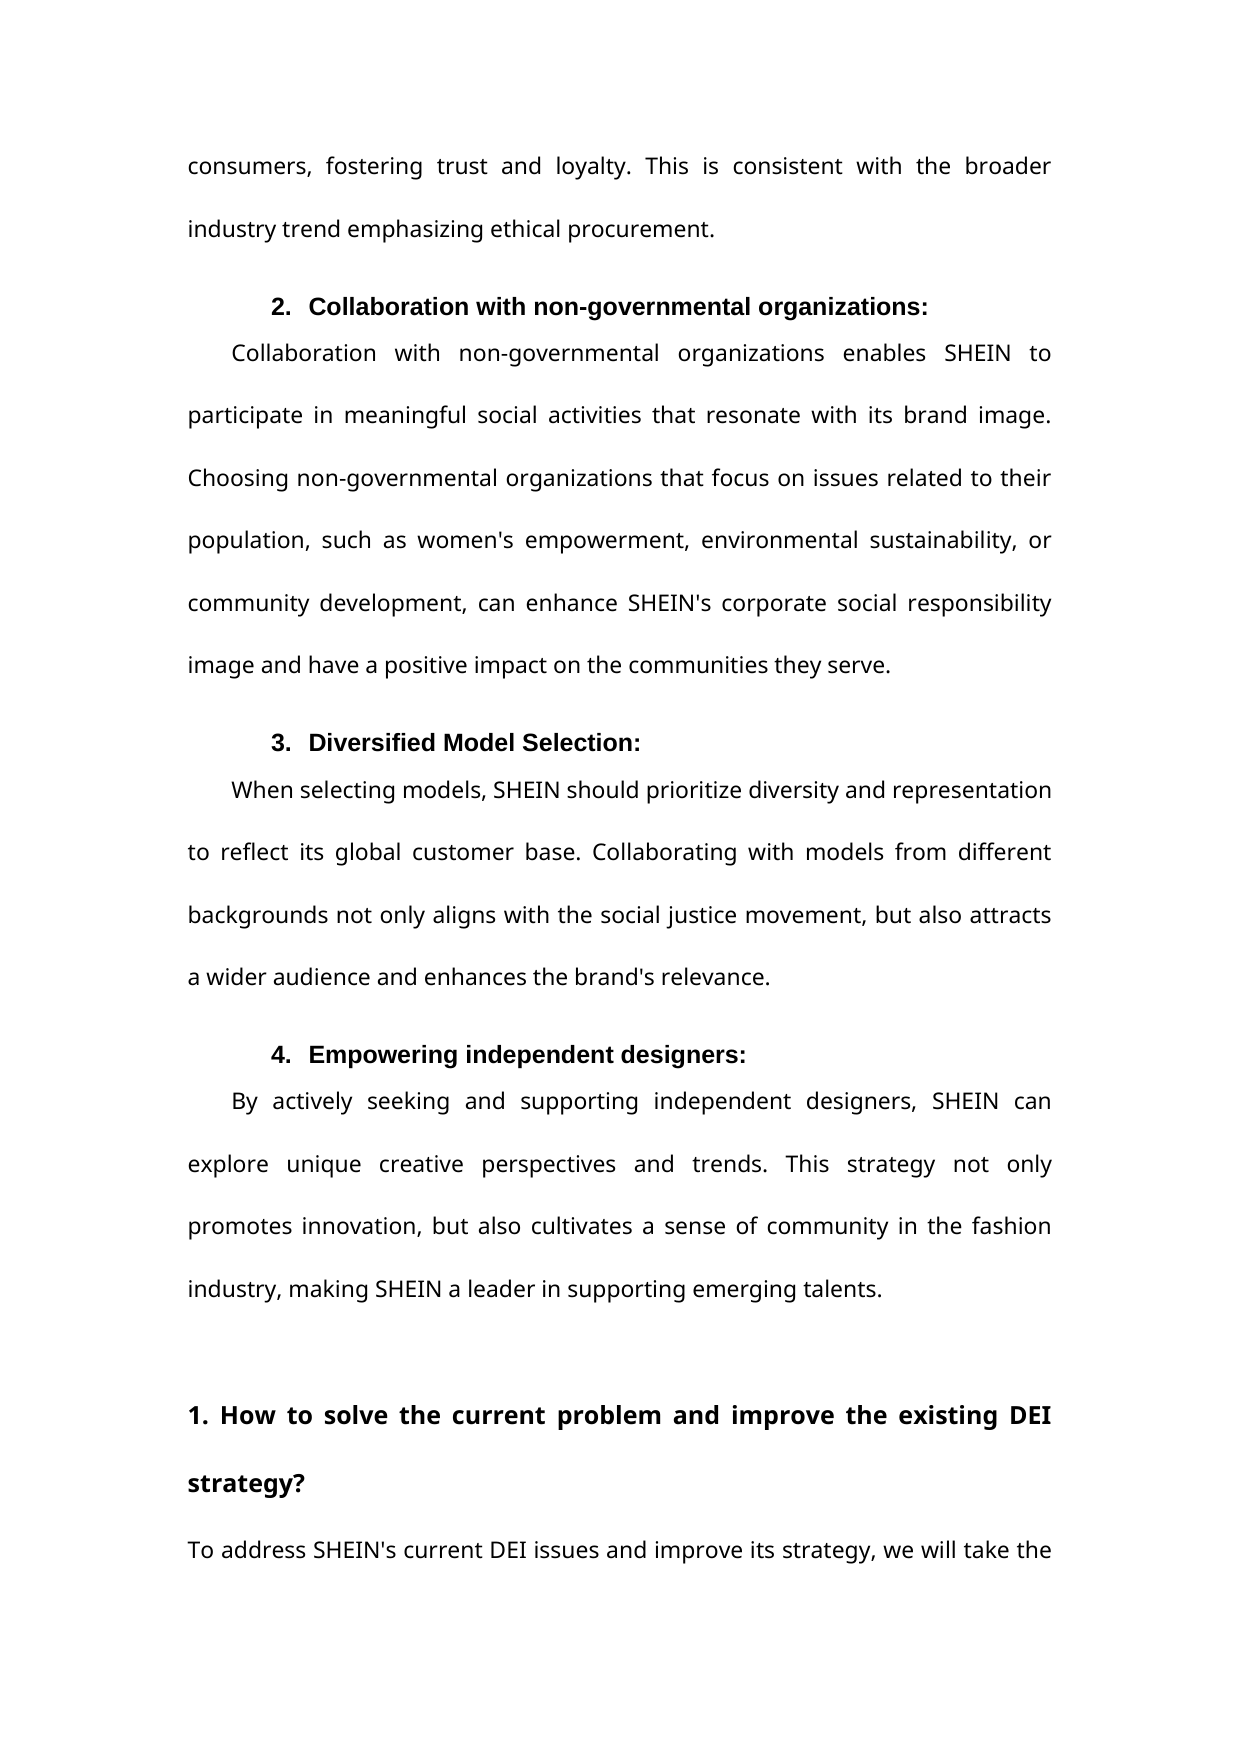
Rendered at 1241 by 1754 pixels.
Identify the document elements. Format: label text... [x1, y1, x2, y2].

subtitle Collaboration with non-governmental organizations: [271, 292, 1053, 320]
text When selecting models, SHEIN should prioritize diversity and representation to reflect its global customer base. Collaborating with models from different backgrounds not only aligns with the social justice movement, but also attracts a wider audience and enhances the brand's relevance. [187, 773, 1053, 992]
subtitle Diversified Model Selection: [271, 728, 1053, 757]
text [187, 150, 1053, 244]
text By actively seeking and supporting independent designers, SHEIN can explore unique creative perspectives and trends. This strategy not only promotes innovation, but also cultivates a sense of community in the fashion industry, making SHEIN a leader in supporting emerging talents. [187, 1085, 1053, 1304]
text Collaboration with non-governmental organizations enables SHEIN to participate in meaningful social activities that resonate with its brand image. Choosing non-governmental organizations that focus on issues related to their population, such as women's empowerment, environmental sustainability, or community development, can enhance SHEIN's corporate social responsibility image and have a positive impact on the communities they serve. [187, 337, 1053, 681]
subtitle Empowering independent designers: [271, 1040, 1053, 1069]
text 1. How to solve the current problem and improve the existing DEI strategy? [187, 1398, 1053, 1500]
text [187, 1534, 1053, 1565]
